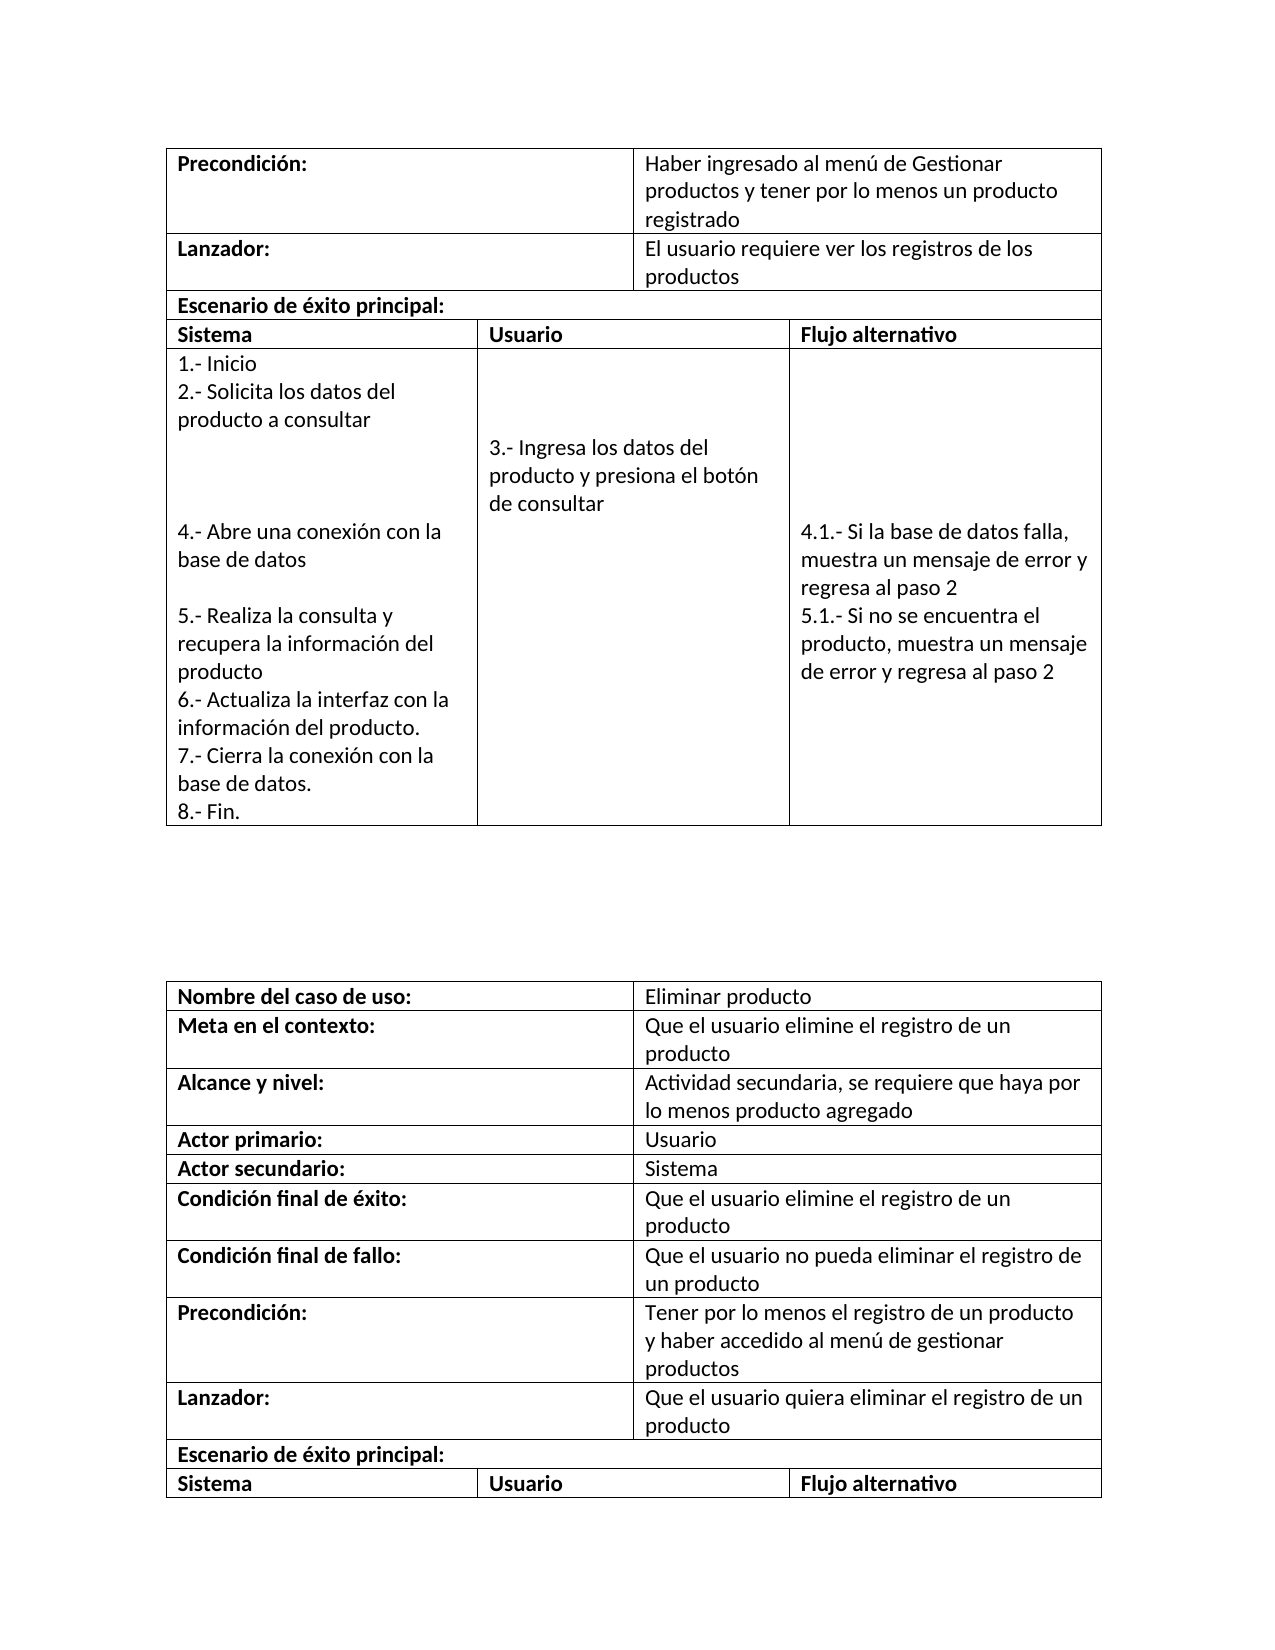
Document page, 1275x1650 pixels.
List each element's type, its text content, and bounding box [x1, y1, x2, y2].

table_cell 1.- Inicio 2.- Solicita los datos del producto a consultar 4.- Abre una conexión con la base de datos 5.- Realiza la consulta y recupera la información del producto 6.- Actualiza la interfaz con la información del producto. 7.- Cierra la conexión con la base de datos. 8.- Fin. [167, 349, 477, 825]
table_cell Actividad secundaria, se requiere que haya por lo menos producto agregado [634, 1069, 1101, 1124]
table_cell Usuario [478, 1469, 789, 1497]
table_cell Flujo alternativo [790, 1469, 1101, 1497]
table_cell Que el usuario elimine el registro de un producto [634, 1011, 1101, 1067]
table_cell Que el usuario no pueda eliminar el registro de un producto [634, 1241, 1101, 1297]
table_cell Meta en el contexto: [167, 1011, 633, 1067]
table_cell Tener por lo menos el registro de un producto y haber accedido al menú de gestionar productos [634, 1298, 1101, 1382]
table_cell El usuario requiere ver los registros de los productos [634, 234, 1101, 290]
table_cell Actor primario: [167, 1126, 633, 1153]
table_cell Sistema [634, 1155, 1101, 1183]
table_cell Usuario [634, 1126, 1101, 1153]
table_cell 4.1.- Si la base de datos falla, muestra un mensaje de error y regresa al paso 2 5.1.- Si no se encuentra el producto, muestra un mensaje de error y regresa al paso 2 [790, 349, 1101, 825]
table_cell Sistema [167, 320, 477, 348]
table_cell Condición final de éxito: [167, 1184, 633, 1240]
table_header Eliminar producto [634, 982, 1101, 1010]
table_cell Alcance y nivel: [167, 1069, 633, 1124]
table_cell Condición final de fallo: [167, 1241, 633, 1297]
table_cell Lanzador: [167, 1383, 633, 1439]
table_cell Que el usuario elimine el registro de un producto [634, 1184, 1101, 1240]
table_cell Sistema [167, 1469, 477, 1497]
table_cell Precondición: [167, 1298, 633, 1382]
table_header Nombre del caso de uso: [167, 982, 633, 1010]
table_cell Lanzador: [167, 234, 633, 290]
table_cell Haber ingresado al menú de Gestionar productos y tener por lo menos un producto registrado [634, 149, 1101, 233]
table_cell 3.- Ingresa los datos del producto y presiona el botón de consultar [478, 349, 789, 825]
table_cell Actor secundario: [167, 1155, 633, 1183]
table_cell Precondición: [167, 149, 633, 233]
table_cell Escenario de éxito principal: [167, 1440, 1101, 1468]
table_cell Usuario [478, 320, 789, 348]
table_cell Escenario de éxito principal: [167, 291, 1101, 319]
table_cell Que el usuario quiera eliminar el registro de un producto [634, 1383, 1101, 1439]
table_cell Flujo alternativo [790, 320, 1101, 348]
